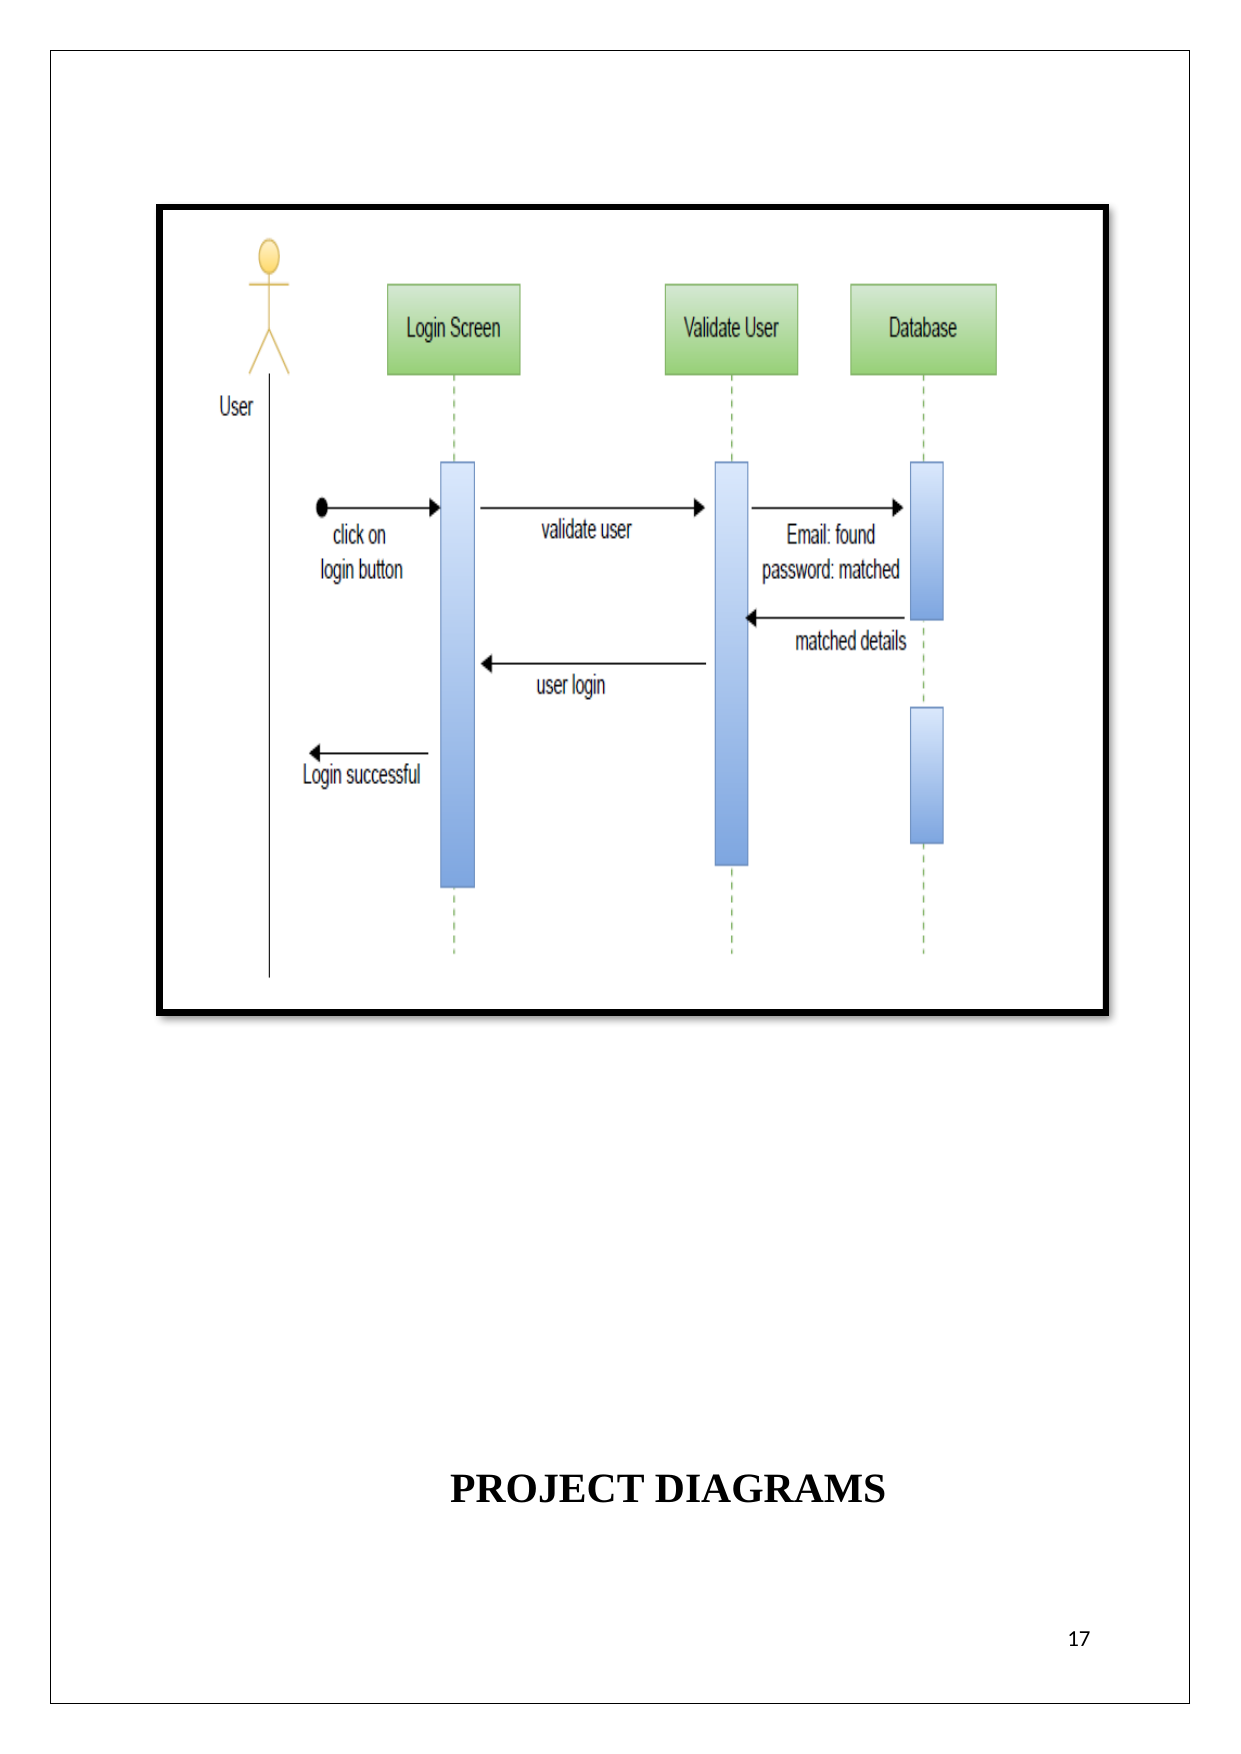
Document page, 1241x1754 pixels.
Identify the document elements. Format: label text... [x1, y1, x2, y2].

text PROJECT DIAGRAMS [375, 1464, 1090, 1512]
picture [163, 210, 1103, 1009]
